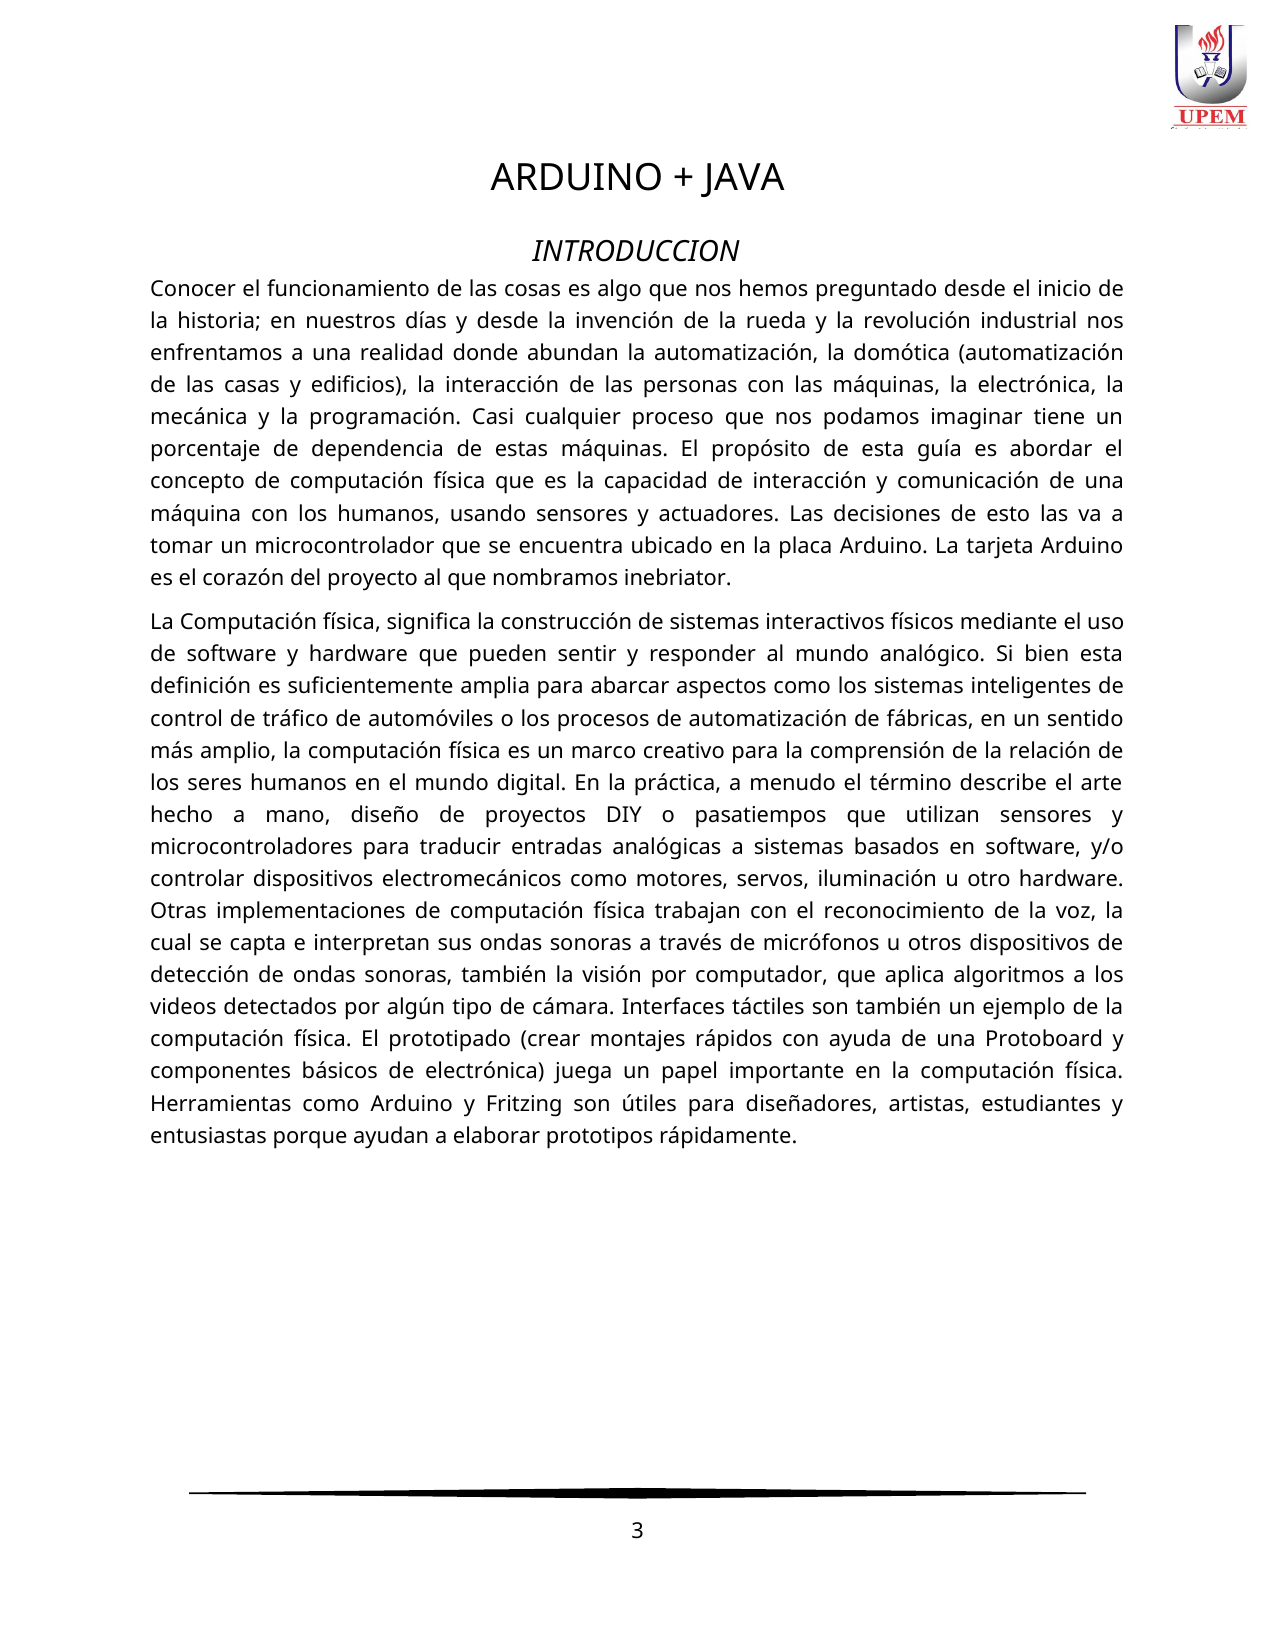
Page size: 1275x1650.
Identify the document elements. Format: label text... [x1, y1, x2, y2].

text Conocer el funcionamiento de las cosas es algo que nos hemos preguntado desde el inicio de la historia; en nuestros días y desde la invención de la rueda y la revolución industrial nos enfrentamos a una realidad donde abundan la automatización, la domótica (automatización de las casas y edificios), la interacción de las personas con las máquinas, la electrónica, la mecánica y la programación. Casi cualquier proceso que nos podamos imaginar tiene un porcentaje de dependencia de estas máquinas. El propósito de esta guía es abordar el concepto de computación física que es la capacidad de interacción y comunicación de una máquina con los humanos, usando sensores y actuadores. Las decisiones de esto las va a tomar un microcontrolador que se encuentra ubicado en la placa Arduino. La tarjeta Arduino es el corazón del proyecto al que nombramos inebriator. [150, 273, 1125, 591]
picture [1170, 25, 1249, 129]
subtitle INTRODUCCION [150, 230, 1125, 270]
text La Computación física, significa la construcción de sistemas interactivos físicos mediante el uso de software y hardware que pueden sentir y responder al mundo analógico. Si bien esta definición es suficientemente amplia para abarcar aspectos como los sistemas inteligentes de control de tráfico de automóviles o los procesos de automatización de fábricas, en un sentido más amplio, la computación física es un marco creativo para la comprensión de la relación de los seres humanos en el mundo digital. En la práctica, a menudo el término describe el arte hecho a mano, diseño de proyectos DIY o pasatiempos que utilizan sensores y microcontroladores para traducir entradas analógicas a sistemas basados en software, y/o controlar dispositivos electromecánicos como motores, servos, iluminación u otro hardware. Otras implementaciones de computación física trabajan con el reconocimiento de la voz, la cual se capta e interpretan sus ondas sonoras a través de micrófonos u otros dispositivos de detección de ondas sonoras, también la visión por computador, que aplica algoritmos a los videos detectados por algún tipo de cámara. Interfaces táctiles son también un ejemplo de la computación física. El prototipado (crear montajes rápidos con ayuda de una Protoboard y componentes básicos de electrónica) juega un papel importante en la computación física. Herramientas como Arduino y Fritzing son útiles para diseñadores, artistas, estudiantes y entusiastas porque ayudan a elaborar prototipos rápidamente. [150, 606, 1125, 1149]
subtitle ARDUINO + JAVA [150, 150, 1125, 201]
